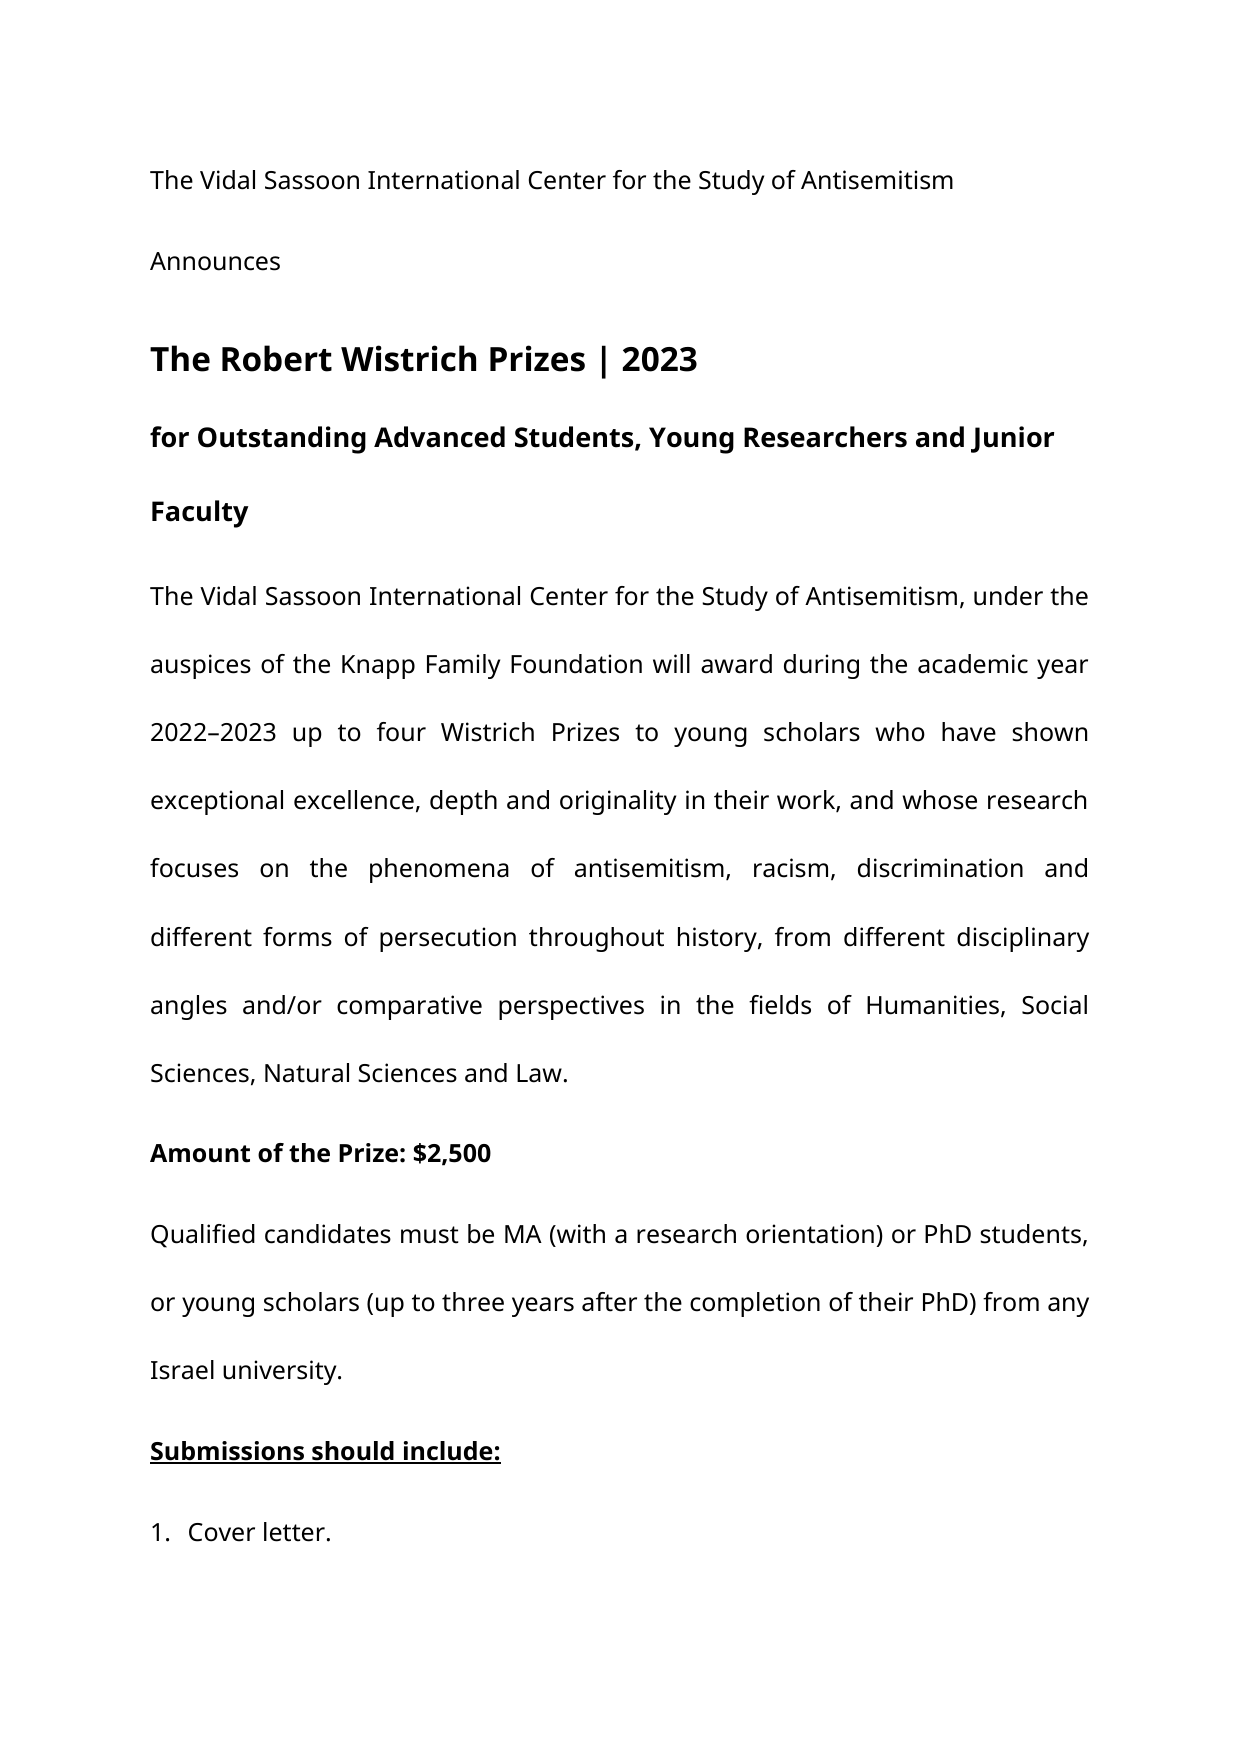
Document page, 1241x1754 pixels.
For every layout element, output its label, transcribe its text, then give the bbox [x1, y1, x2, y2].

text Submissions should include: [150, 1433, 1090, 1468]
text Announces [150, 243, 1090, 277]
text Amount of the Prize: $2,500 [150, 1136, 1090, 1170]
text The Vidal Sassoon International Center for the Study of Antisemitism, under the auspices of the Knapp Family Foundation will award during the academic year 2022–2023 up to four Wistrich Prizes to young scholars who have shown exceptional excellence, depth and originality in their work, and whose research focuses on the phenomena of antisemitism, racism, discrimination and different forms of persecution throughout history, from different disciplinary angles and/or comparative perspectives in the fields of Humanities, Social Sciences, Natural Sciences and Law. [150, 578, 1090, 1089]
text The Vidal Sassoon International Center for the Study of Antisemitism [150, 162, 1090, 197]
subtitle The Robert Wistrich Prizes | 2023 for Outstanding Advanced Students, Young Researchers and Junior Faculty [150, 336, 1090, 529]
text Qualified candidates must be MA (with a research orientation) or PhD students, or young scholars (up to three years after the completion of their PhD) from any Israel university. [150, 1217, 1090, 1387]
list Cover letter. [150, 1514, 1090, 1548]
